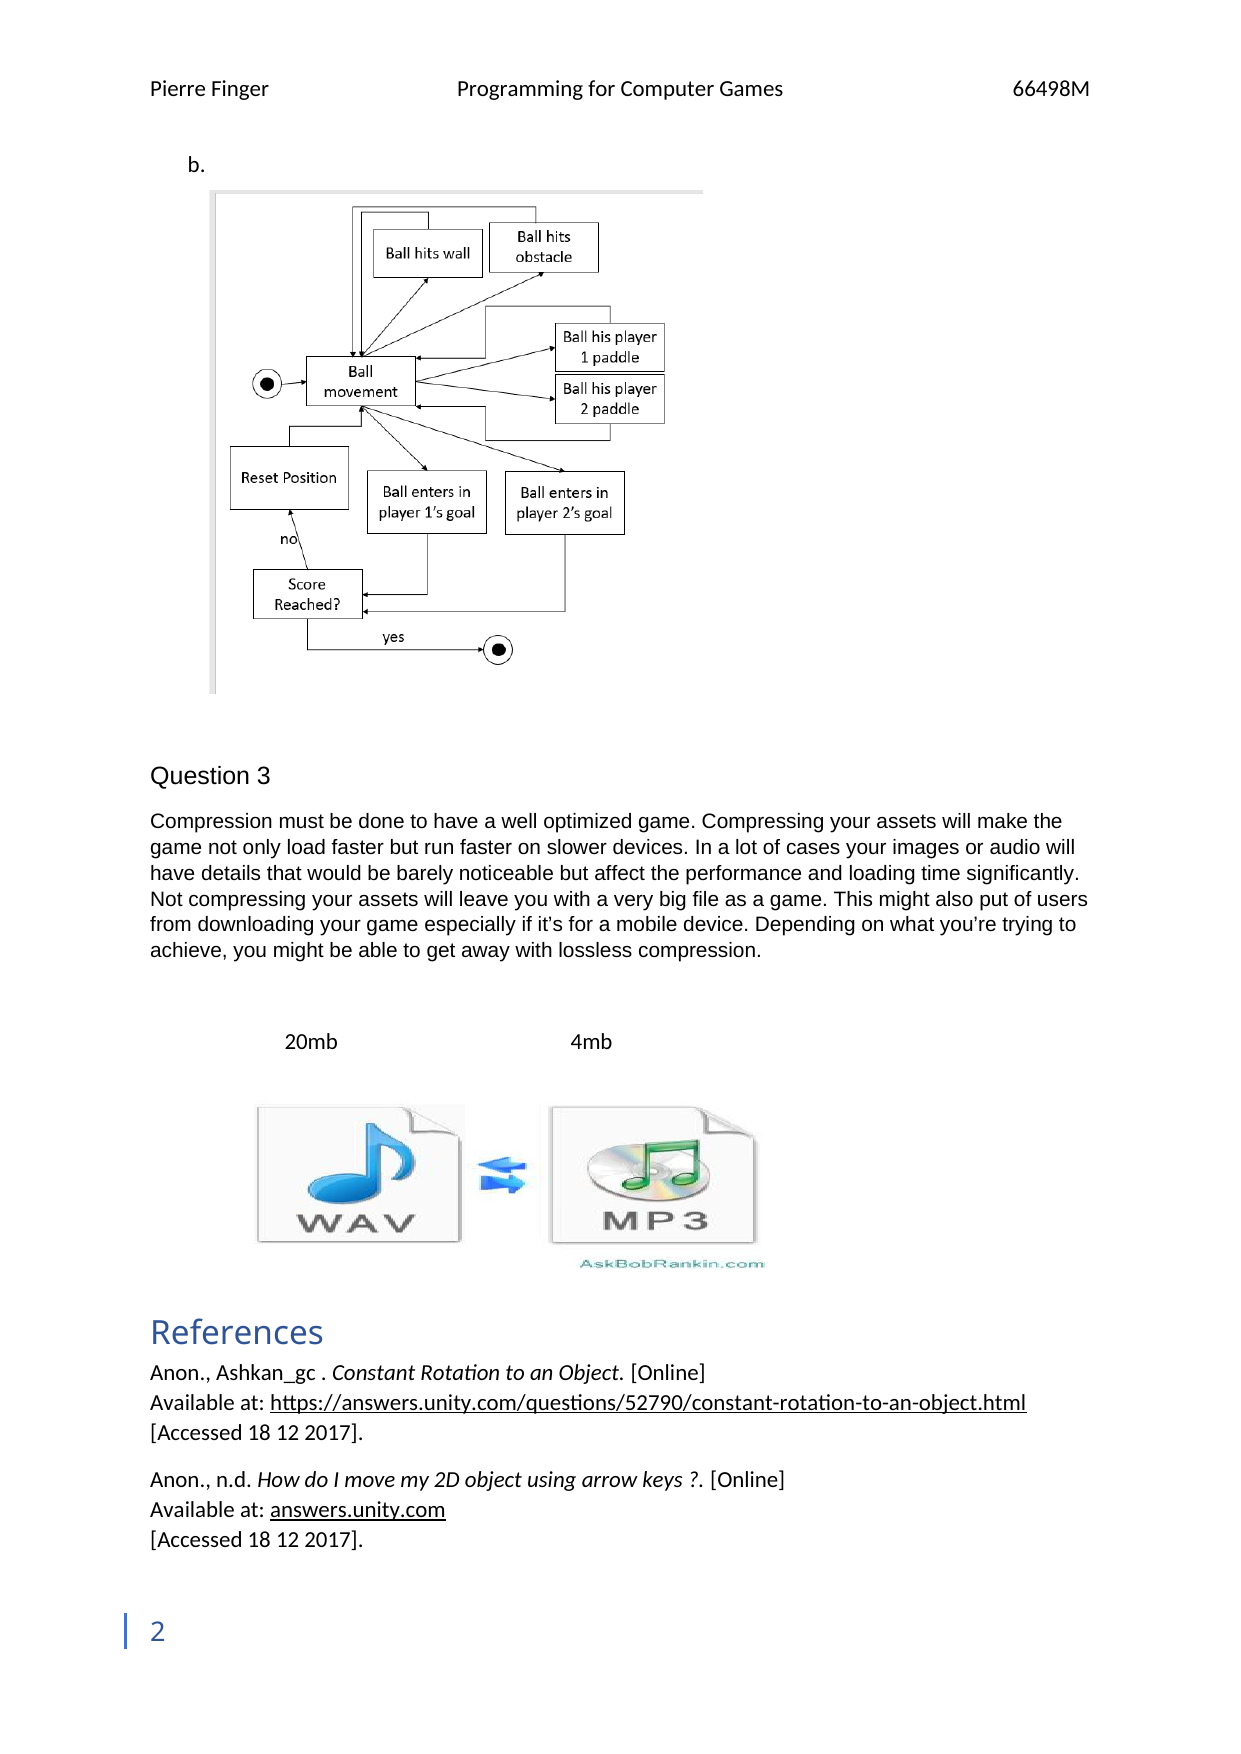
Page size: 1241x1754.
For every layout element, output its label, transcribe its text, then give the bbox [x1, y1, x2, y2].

picture [240, 1076, 765, 1267]
picture [209, 190, 704, 694]
text 20mb 4mb [150, 1027, 1090, 1056]
text Question 3 [150, 761, 1090, 790]
text Compression must be done to have a well optimized game. Compressing your assets will make the game not only load faster but run faster on slower devices. In a lot of cases your images or audio will have details that would be barely noticeable but affect the performance and loading time significantly. Not compressing your assets will leave you with a very big file as a game. This might also put of users from downloading your game especially if it’s for a mobile device. Depending on what you’re trying to achieve, you might be able to get away with lossless compression. [150, 809, 1090, 962]
